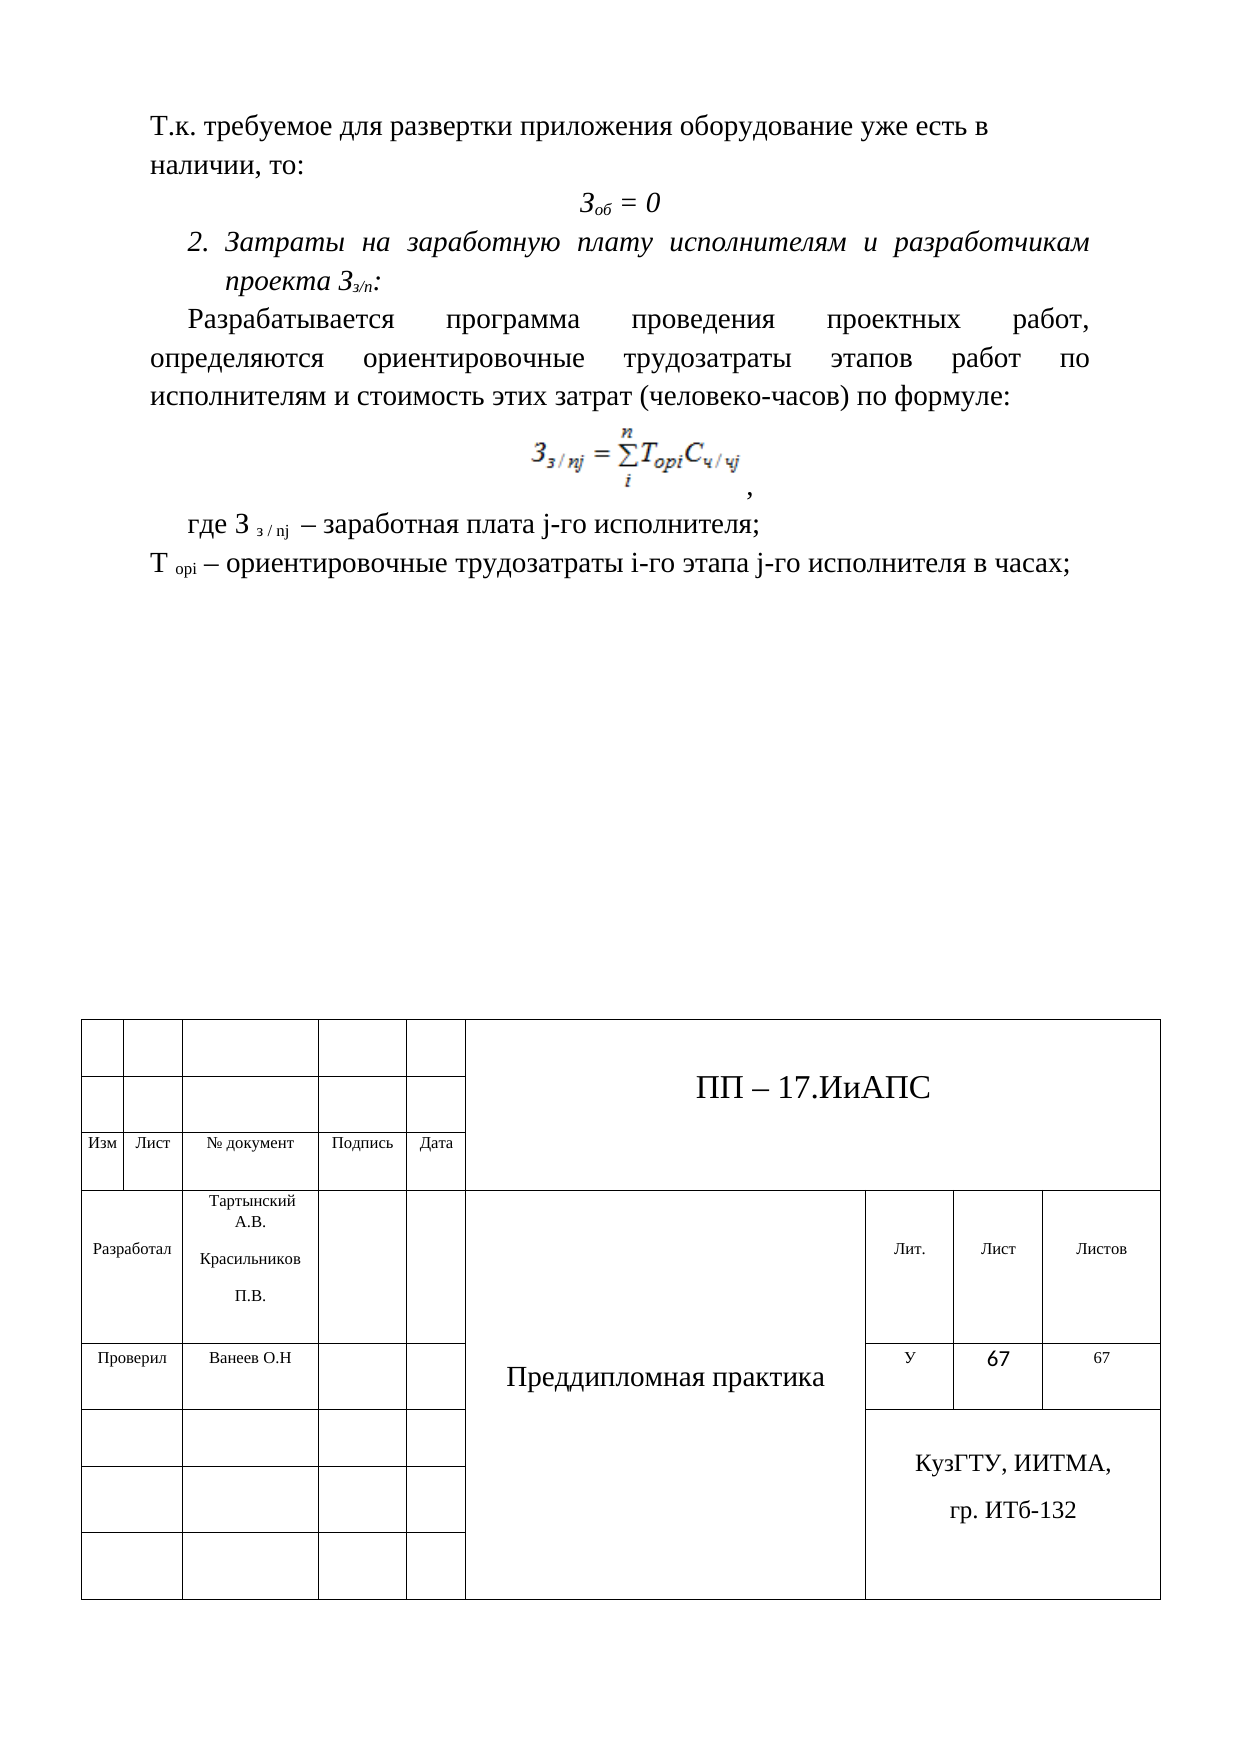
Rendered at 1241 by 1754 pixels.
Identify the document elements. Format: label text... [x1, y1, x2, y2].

text , [150, 417, 1090, 501]
text Т.к. требуемое для развертки приложения оборудование уже есть в наличии, то: [150, 108, 1090, 181]
text Т opi – ориентировочные трудозатраты i-го этапа j-го исполнителя в часах; [150, 545, 1090, 578]
text где З з / nj – заработная плата j-го исполнителя; [150, 506, 1090, 540]
text Разрабатывается программа проведения проектных работ, определяются ориентировочные трудозатраты этапов работ по исполнителям и стоимость этих затрат (человеко-часов) по формуле: [150, 301, 1090, 412]
list Затраты на заработную плату исполнителям и разработчикам проекта Зз/п: [187, 224, 1090, 296]
text Зоб = 0 [150, 186, 1090, 219]
picture [524, 416, 747, 495]
